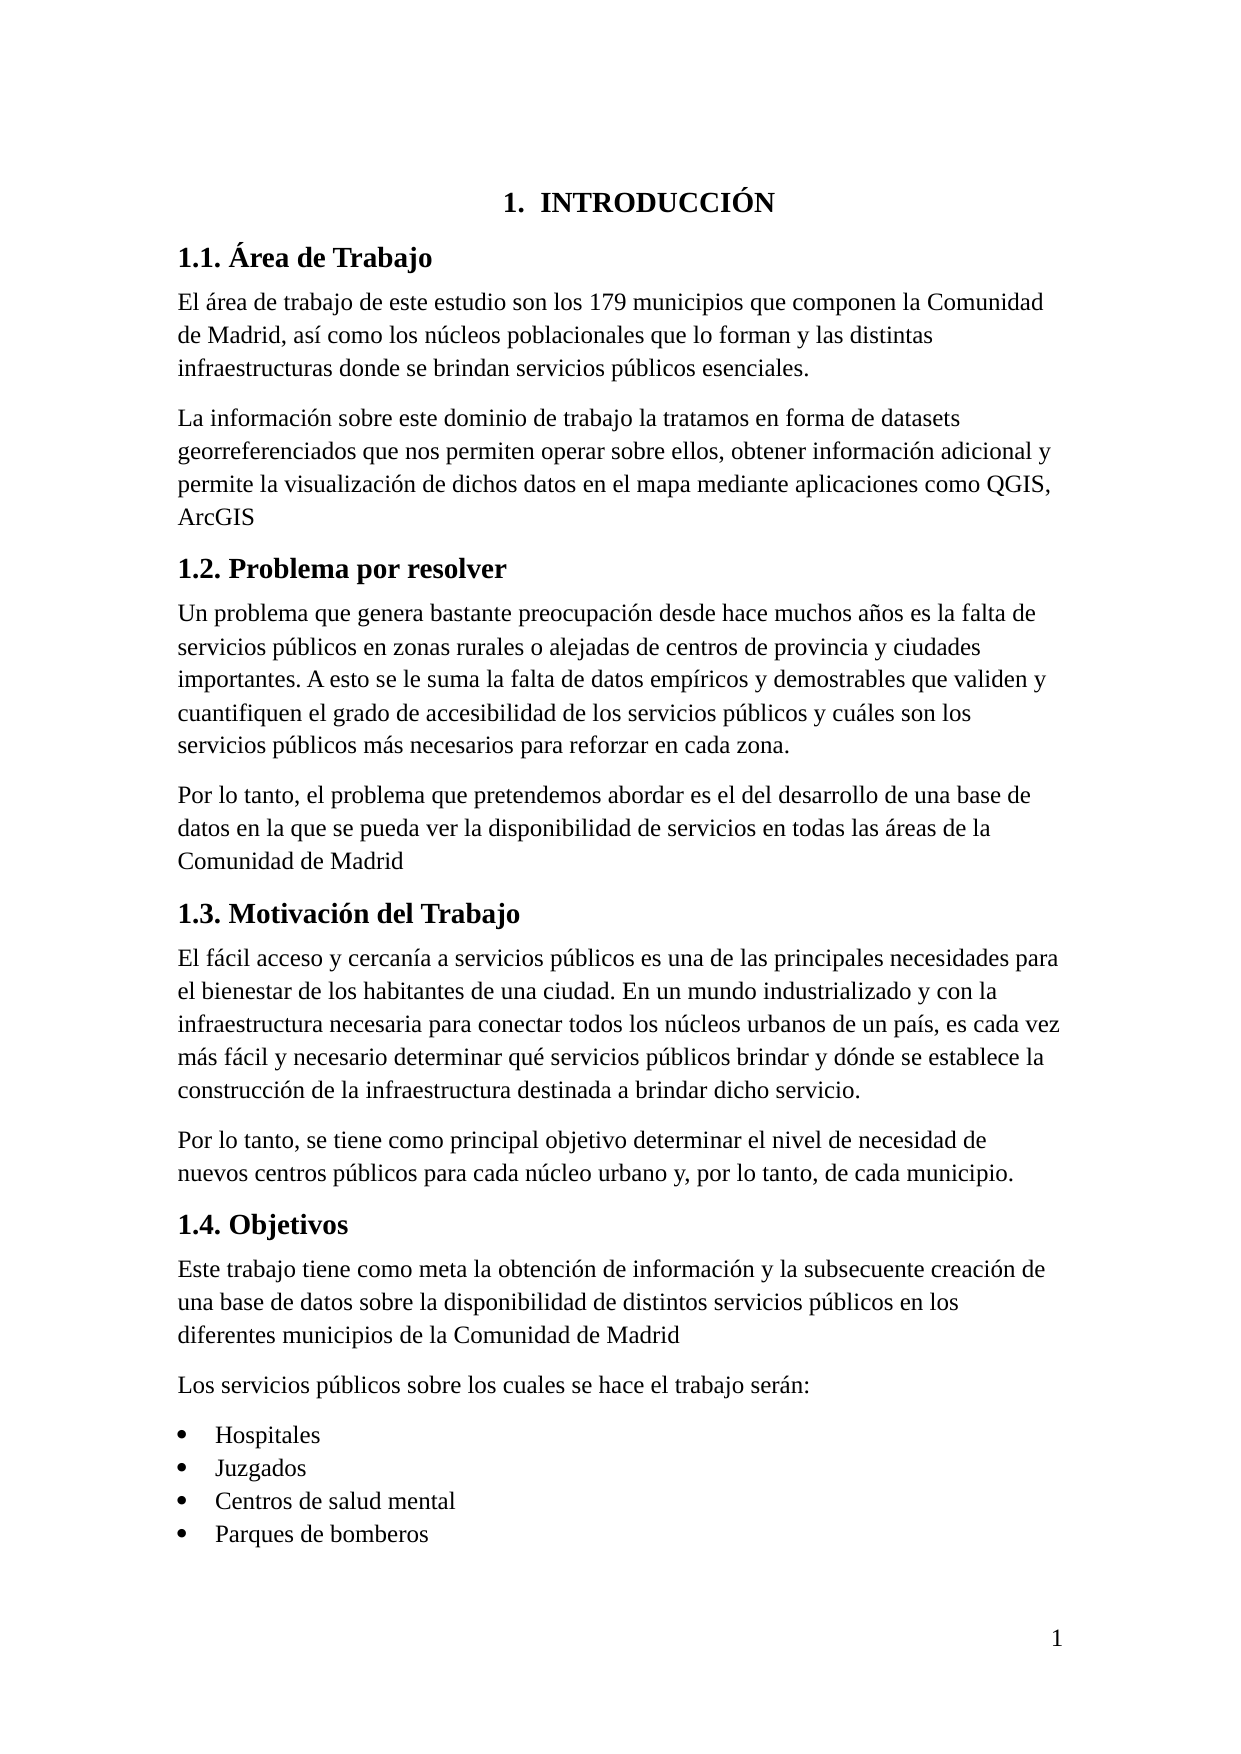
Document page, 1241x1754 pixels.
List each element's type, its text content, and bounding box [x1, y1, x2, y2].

list Centros de salud mental [177, 1486, 1063, 1514]
list Juzgados [177, 1453, 1063, 1481]
list Hospitales [177, 1420, 1063, 1448]
subtitle 1.3. Motivación del Trabajo [177, 896, 1063, 929]
text Los servicios públicos sobre los cuales se hace el trabajo serán: [177, 1370, 1063, 1399]
subtitle 1.1. Área de Trabajo [177, 240, 1063, 274]
text Por lo tanto, el problema que pretendemos abordar es el del desarrollo de una base de datos en la que se pueda ver la disponibilidad de servicios en todas las áreas de la Comunidad de Madrid [177, 780, 1063, 875]
text El área de trabajo de este estudio son los 179 municipios que componen la Comunidad de Madrid, así como los núcleos poblacionales que lo forman y las distintas infraestructuras donde se brindan servicios públicos esenciales. [177, 287, 1063, 382]
subtitle INTRODUCCIÓN [215, 185, 1063, 219]
text Este trabajo tiene como meta la obtención de información y la subsecuente creación de una base de datos sobre la disponibilidad de distintos servicios públicos en los diferentes municipios de la Comunidad de Madrid [177, 1254, 1063, 1349]
subtitle 1.2. Problema por resolver [177, 552, 1063, 585]
text El fácil acceso y cercanía a servicios públicos es una de las principales necesidades para el bienestar de los habitantes de una ciudad. En un mundo industrializado y con la infraestructura necesaria para conectar todos los núcleos urbanos de un país, es cada vez más fácil y necesario determinar qué servicios públicos brindar y dónde se establece la construcción de la infraestructura destinada a brindar dicho servicio. [177, 943, 1063, 1104]
text Por lo tanto, se tiene como principal objetivo determinar el nivel de necesidad de nuevos centros públicos para cada núcleo urbano y, por lo tanto, de cada municipio. [177, 1125, 1063, 1186]
text La información sobre este dominio de trabajo la tratamos en forma de datasets georreferenciados que nos permiten operar sobre ellos, obtener información adicional y permite la visualización de dichos datos en el mapa mediante aplicaciones como QGIS, ArcGIS [177, 403, 1063, 531]
subtitle 1.4. Objetivos [177, 1207, 1063, 1241]
list Parques de bomberos [177, 1519, 1063, 1547]
text Un problema que genera bastante preocupación desde hace muchos años es la falta de servicios públicos en zonas rurales o alejadas de centros de provincia y ciudades importantes. A esto se le suma la falta de datos empíricos y demostrables que validen y cuantifiquen el grado de accesibilidad de los servicios públicos y cuáles son los servicios públicos más necesarios para reforzar en cada zona. [177, 598, 1063, 759]
